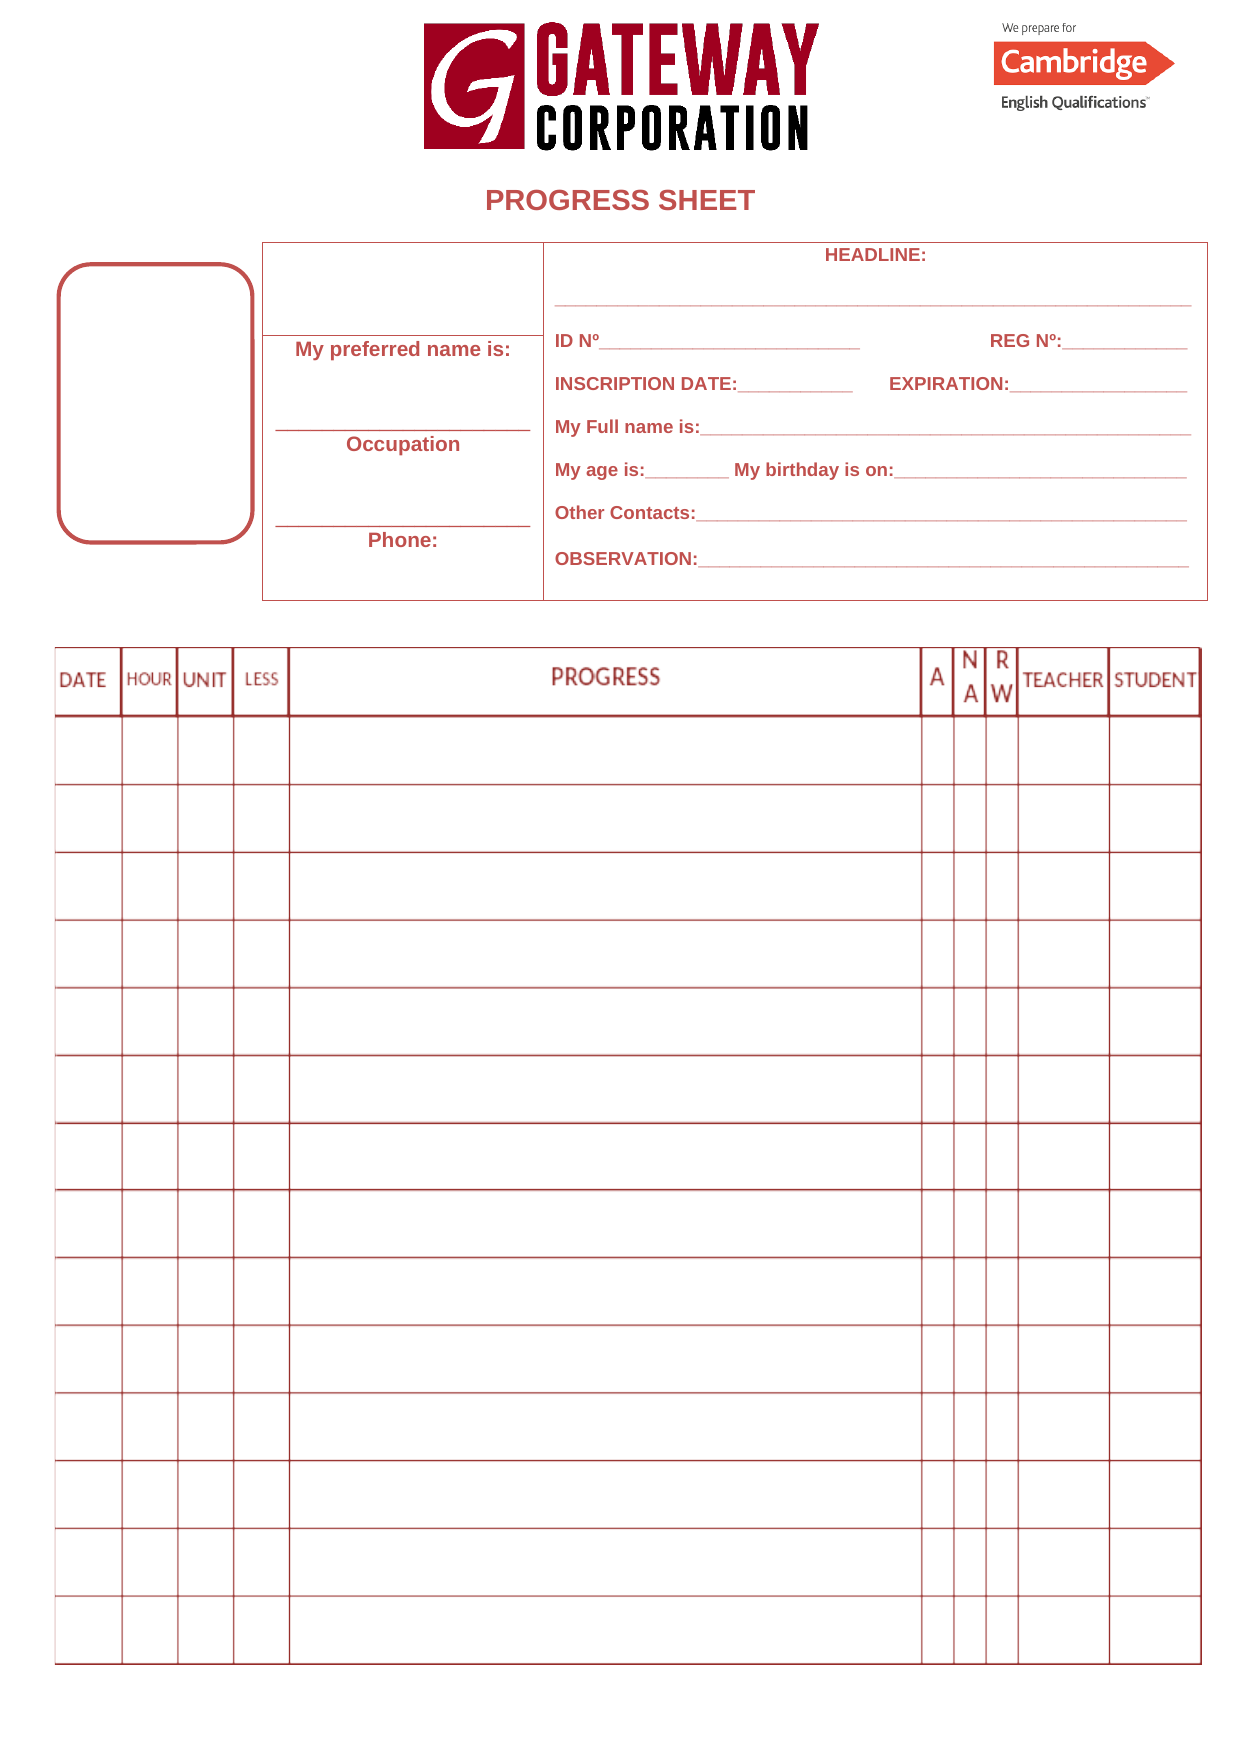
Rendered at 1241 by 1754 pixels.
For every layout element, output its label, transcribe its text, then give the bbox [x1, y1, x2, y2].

picture [415, 15, 822, 157]
table_header HEADLINE: _____________________________________________________________ ID Nº_________________________ REG Nº:____________ INSCRIPTION DATE:___________ EXPIRATION:_________________ My Full name is:_______________________________________________ My age is:________ My birthday is on:____________________________ Other Contacts:_______________________________________________ OBSERVATION:_______________________________________________ [544, 243, 1207, 600]
picture [993, 23, 1175, 111]
table_header [263, 243, 543, 335]
text PROGRESS SHEET [177, 183, 1063, 216]
table_cell My preferred name is: ______________________ Occupation ______________________ Phone: [263, 336, 543, 600]
